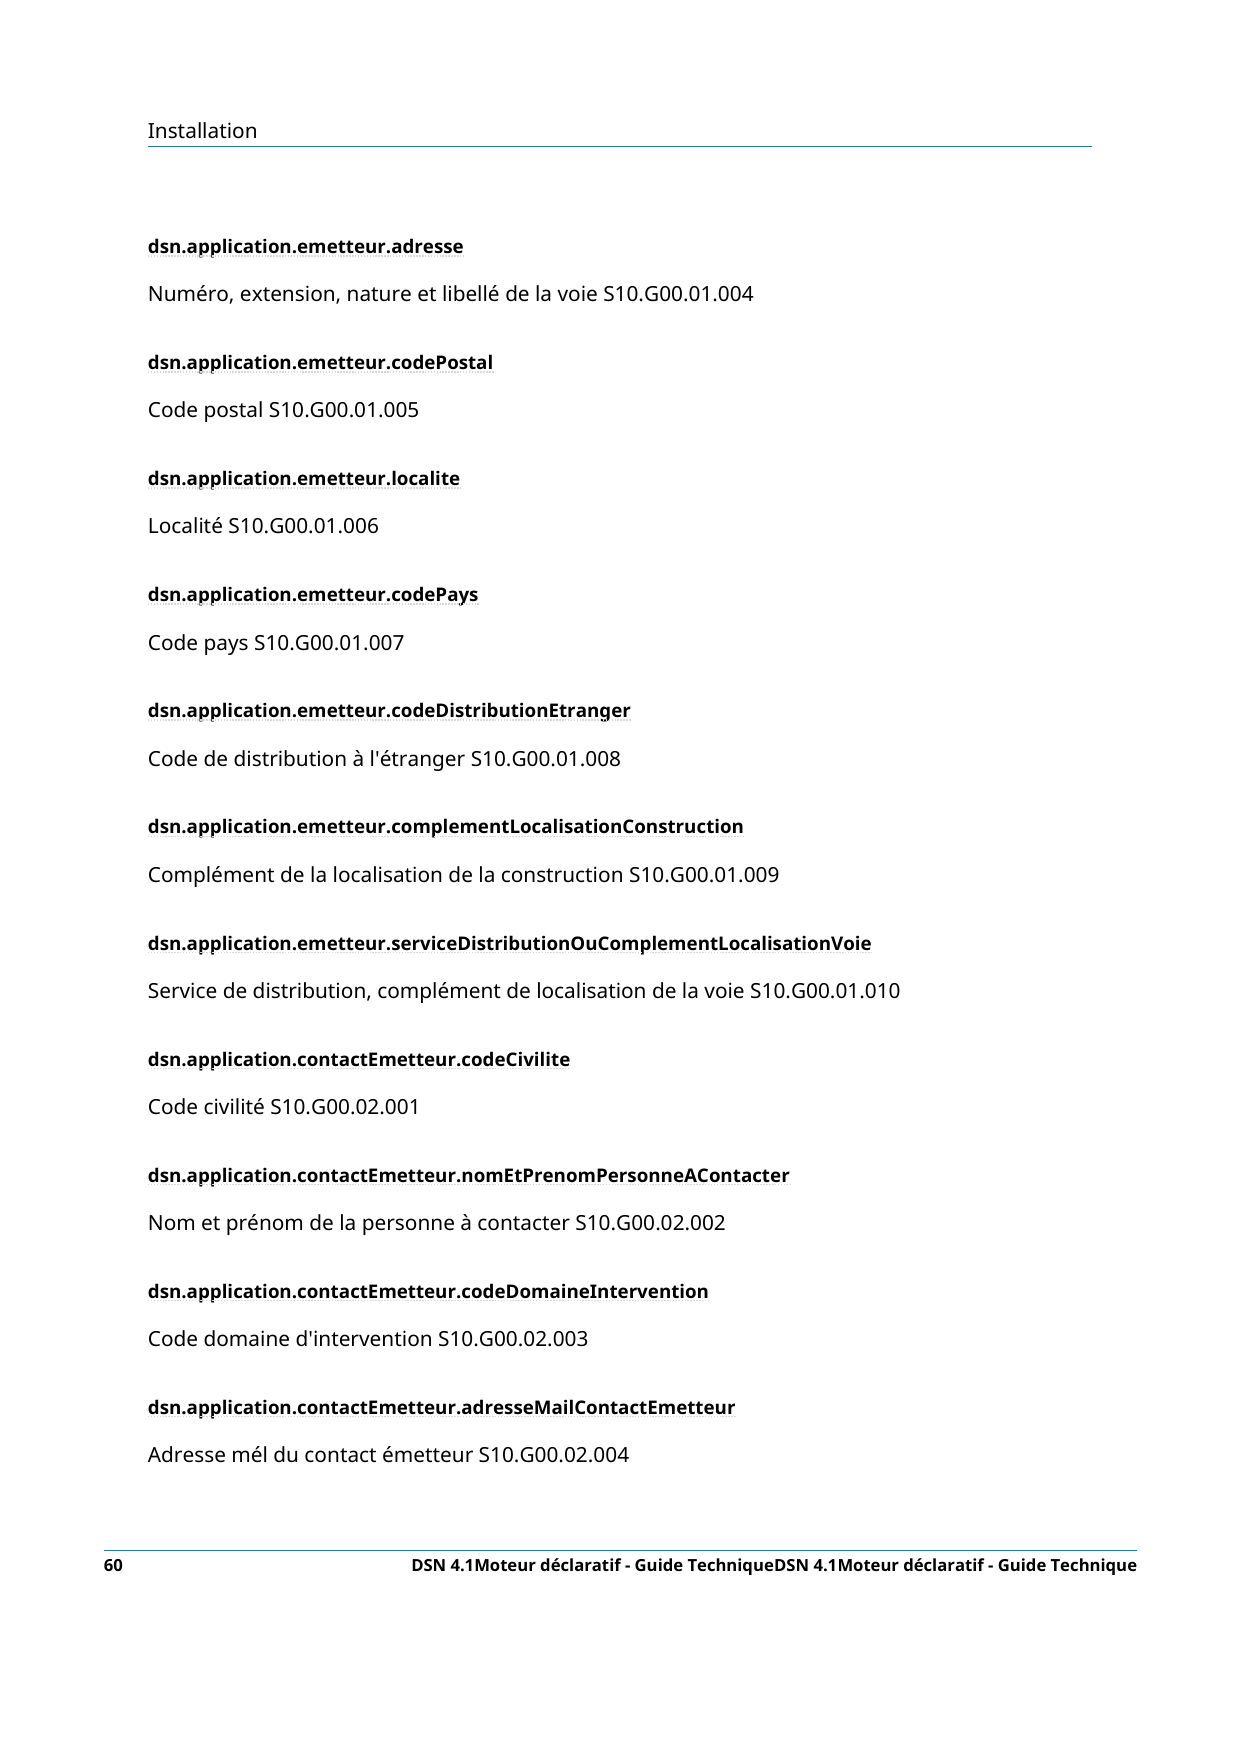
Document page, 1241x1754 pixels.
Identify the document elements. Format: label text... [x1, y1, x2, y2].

text Code civilité S10.G00.02.001 [148, 1092, 1092, 1120]
text Nom et prénom de la personne à contacter S10.G00.02.002 [148, 1208, 1092, 1236]
subtitle dsn.application.emetteur.serviceDistributionOuComplementLocalisationVoie [148, 930, 1092, 955]
text Code domaine d'intervention S10.G00.02.003 [148, 1324, 1092, 1352]
text Service de distribution, complément de localisation de la voie S10.G00.01.010 [148, 976, 1092, 1004]
text Complément de la localisation de la construction S10.G00.01.009 [148, 860, 1092, 888]
subtitle dsn.application.contactEmetteur.nomEtPrenomPersonneAContacter [148, 1162, 1092, 1187]
subtitle dsn.application.emetteur.complementLocalisationConstruction [148, 814, 1092, 839]
subtitle dsn.application.contactEmetteur.adresseMailContactEmetteur [148, 1394, 1092, 1419]
text Adresse mél du contact émetteur S10.G00.02.004 [148, 1440, 1092, 1468]
subtitle dsn.application.emetteur.adresse [148, 233, 1092, 259]
subtitle dsn.application.emetteur.localite [148, 466, 1092, 491]
subtitle dsn.application.contactEmetteur.codeCivilite [148, 1046, 1092, 1071]
subtitle dsn.application.emetteur.codePostal [148, 349, 1092, 375]
subtitle dsn.application.emetteur.codePays [148, 582, 1092, 607]
subtitle dsn.application.emetteur.codeDistributionEtranger [148, 698, 1092, 723]
text Localité S10.G00.01.006 [148, 512, 1092, 540]
text Code pays S10.G00.01.007 [148, 628, 1092, 656]
text Numéro, extension, nature et libellé de la voie S10.G00.01.004 [148, 279, 1092, 308]
text Code postal S10.G00.01.005 [148, 396, 1092, 424]
text Code de distribution à l'étranger S10.G00.01.008 [148, 744, 1092, 772]
subtitle dsn.application.contactEmetteur.codeDomaineIntervention [148, 1278, 1092, 1303]
